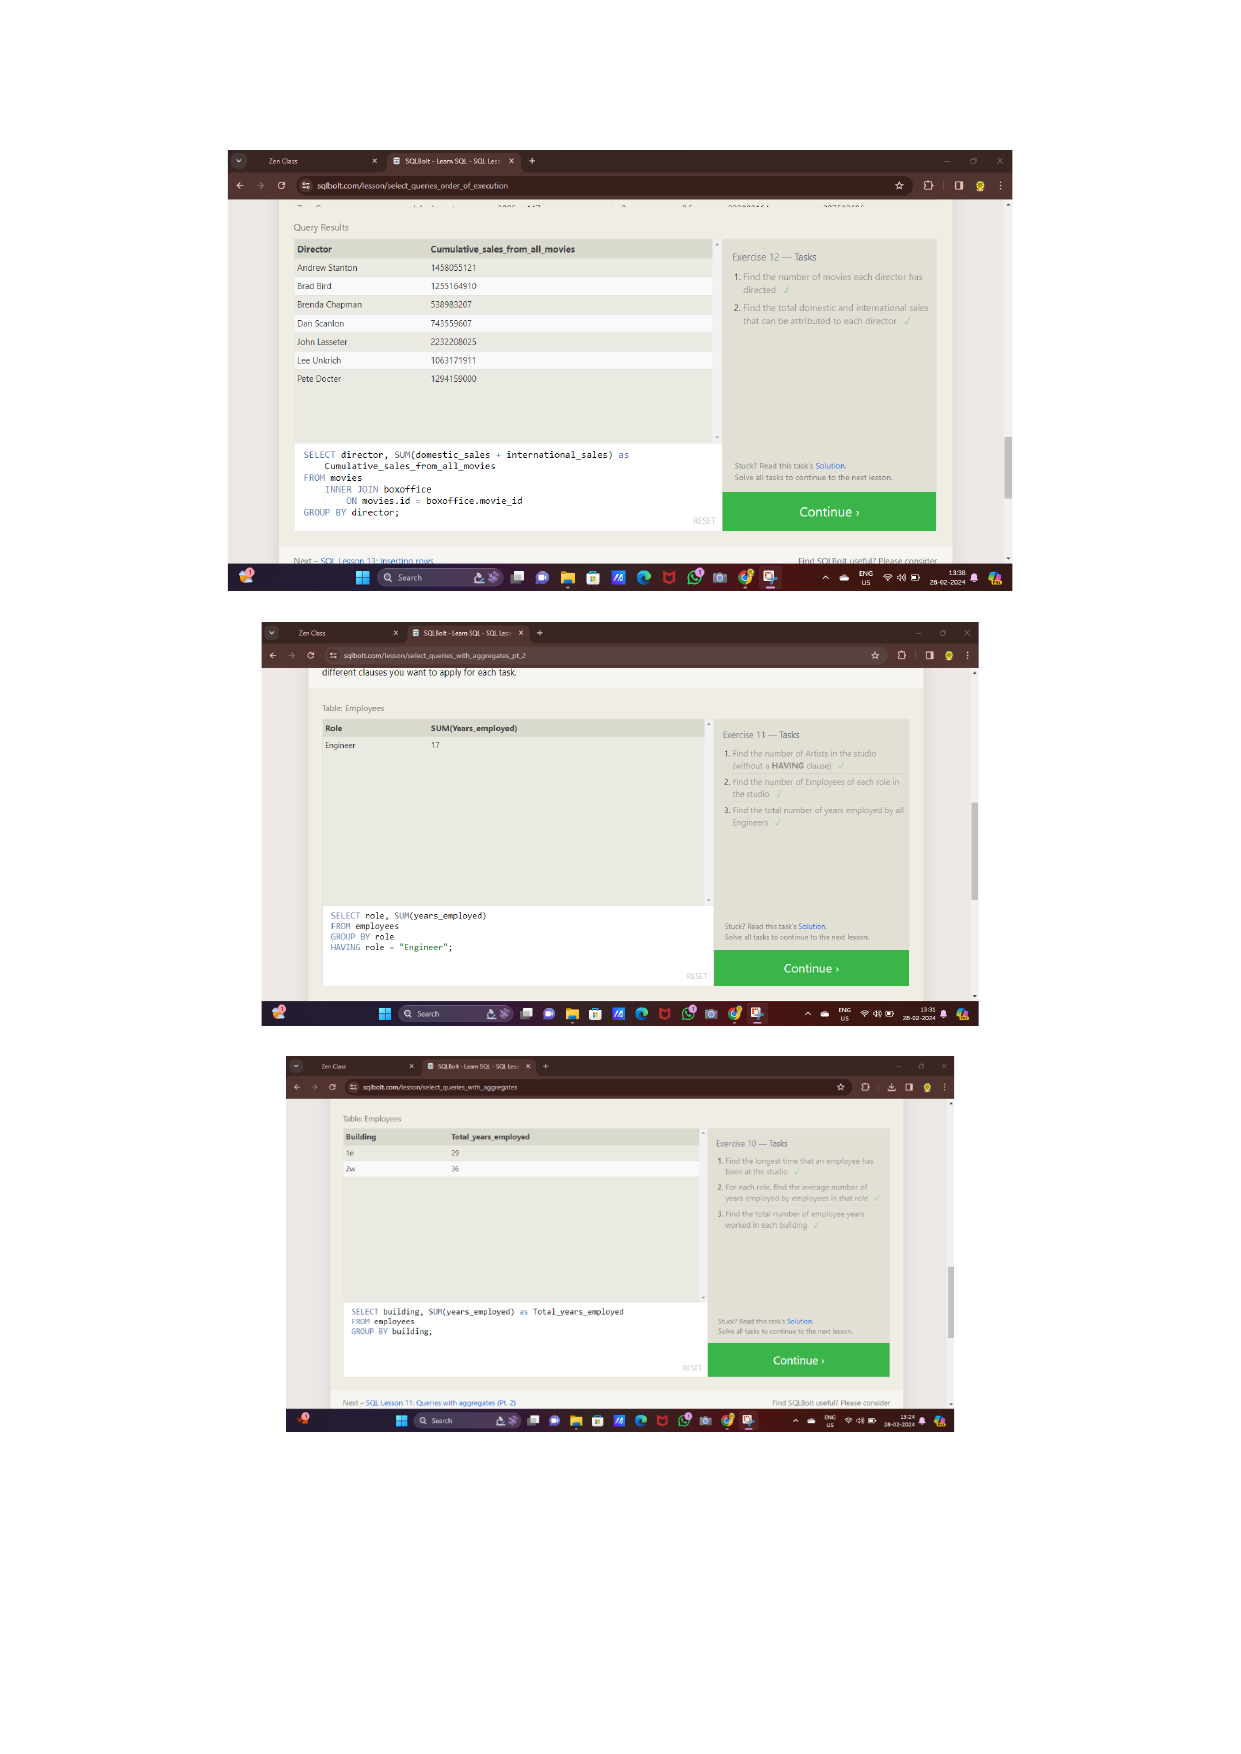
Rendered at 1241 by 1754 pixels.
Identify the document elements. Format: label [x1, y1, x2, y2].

picture [227, 150, 1013, 591]
picture [261, 622, 979, 1026]
picture [286, 1056, 955, 1432]
